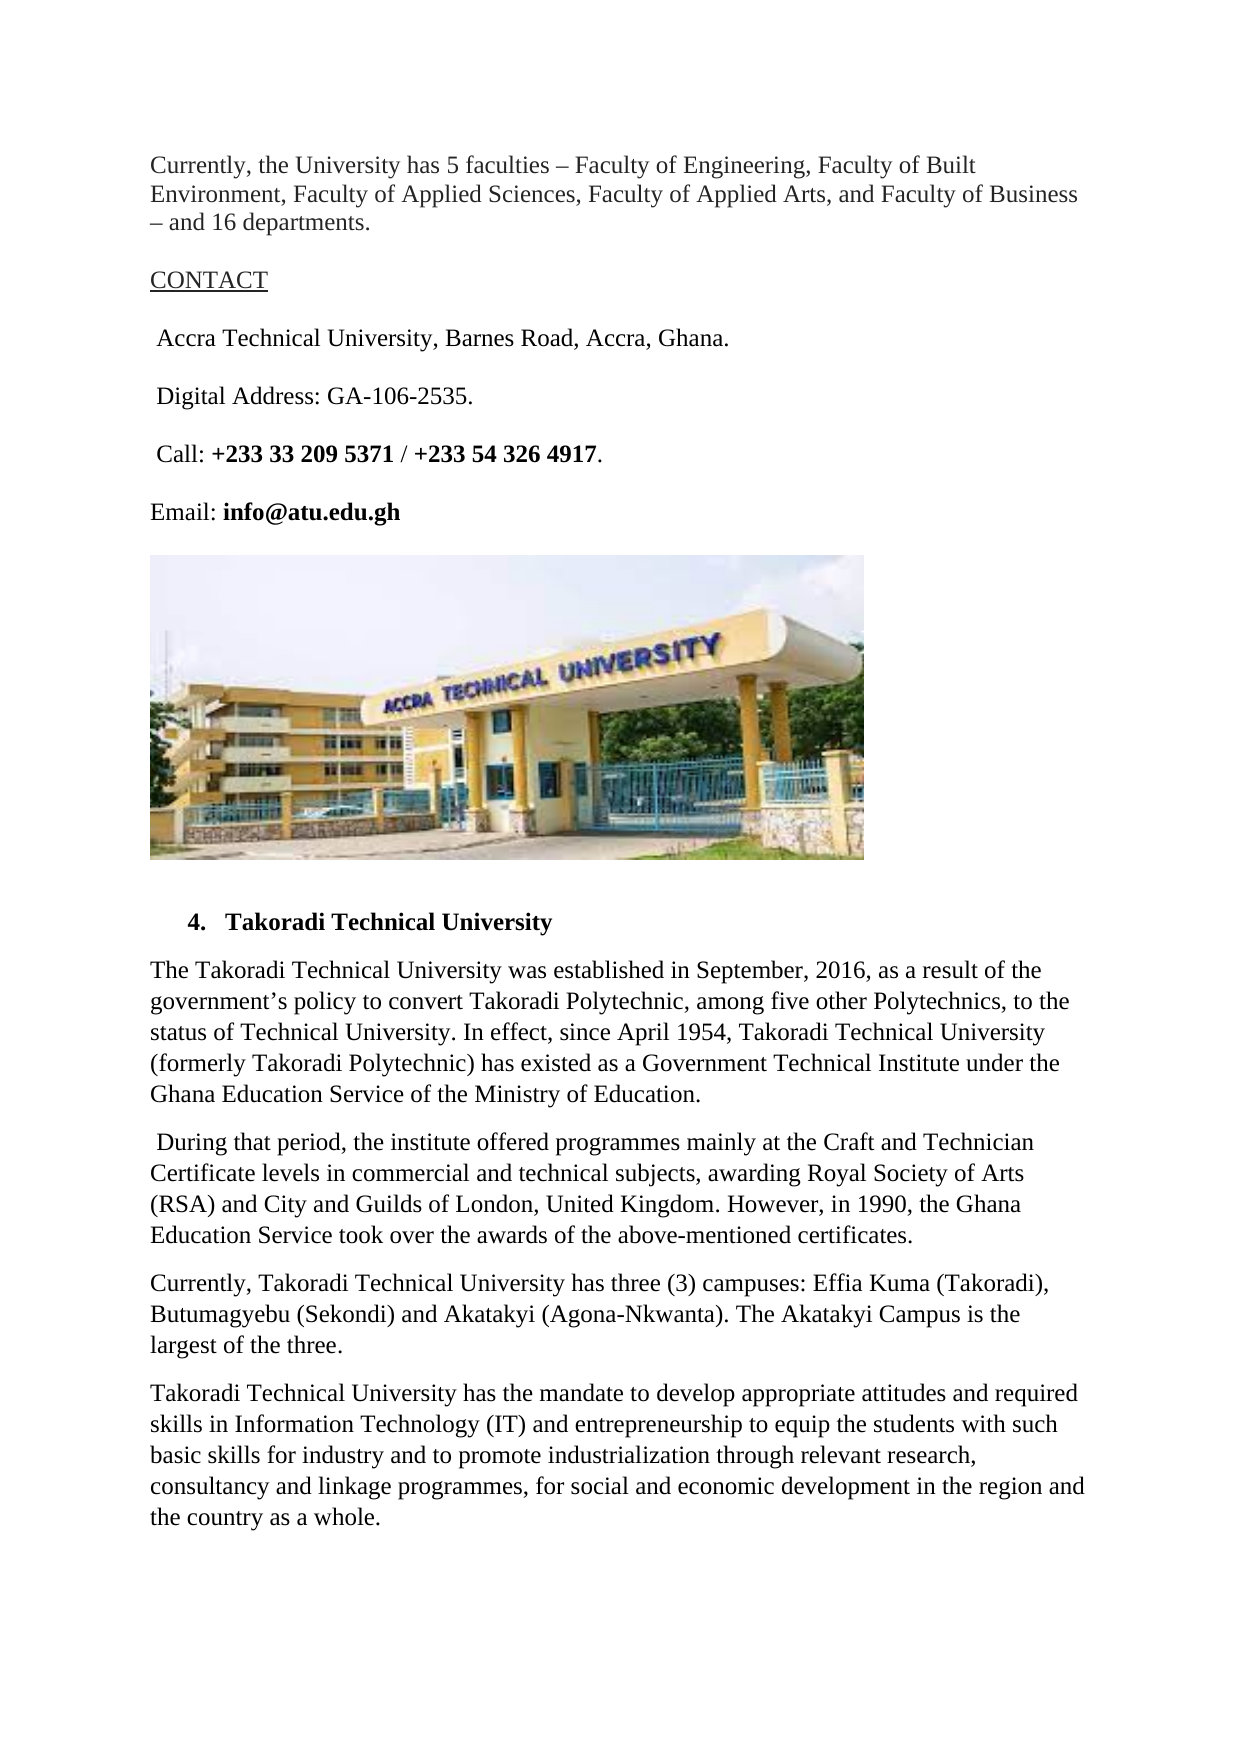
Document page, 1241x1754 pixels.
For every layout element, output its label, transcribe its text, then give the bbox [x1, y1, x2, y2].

picture [150, 555, 864, 860]
text Currently, Takoradi Technical University has three (3) campuses: Effia Kuma (Takoradi), Butumagyebu (Sekondi) and Akatakyi (Agona-Nkwanta). The Akatakyi Campus is the largest of the three. [150, 1268, 1090, 1359]
text CONTACT [150, 265, 1090, 294]
text Takoradi Technical University has the mandate to develop appropriate attitudes and required skills in Information Technology (IT) and entrepreneurship to equip the students with such basic skills for industry and to promote industrialization through relevant research, consultancy and linkage programmes, for social and economic development in the region and the country as a whole. [150, 1378, 1090, 1531]
text The Takoradi Technical University was established in September, 2016, as a result of the government’s policy to convert Takoradi Polytechnic, among five other Polytechnics, to the status of Technical University. In effect, since April 1954, Takoradi Technical University (formerly Takoradi Polytechnic) has existed as a Government Technical Institute under the Ghana Education Service of the Ministry of Education. [150, 955, 1090, 1108]
text Accra Technical University, Barnes Road, Accra, Ghana. [150, 323, 1090, 352]
list Takoradi Technical University [187, 907, 1090, 936]
text During that period, the institute offered programmes mainly at the Craft and Technician Certificate levels in commercial and technical subjects, awarding Royal Society of Arts (RSA) and City and Guilds of London, United Kingdom. However, in 1990, the Ghana Education Service took over the awards of the above-mentioned certificates. [150, 1127, 1090, 1249]
text Call: +233 33 209 5371 / +233 54 326 4917. [150, 439, 1090, 468]
text Digital Address: GA-106-2535. [150, 381, 1090, 410]
text Currently, the University has 5 faculties – Faculty of Engineering, Faculty of Built Environment, Faculty of Applied Sciences, Faculty of Applied Arts, and Faculty of Business – and 16 departments. [150, 150, 1090, 236]
text Email: info@atu.edu.gh [150, 497, 1090, 526]
